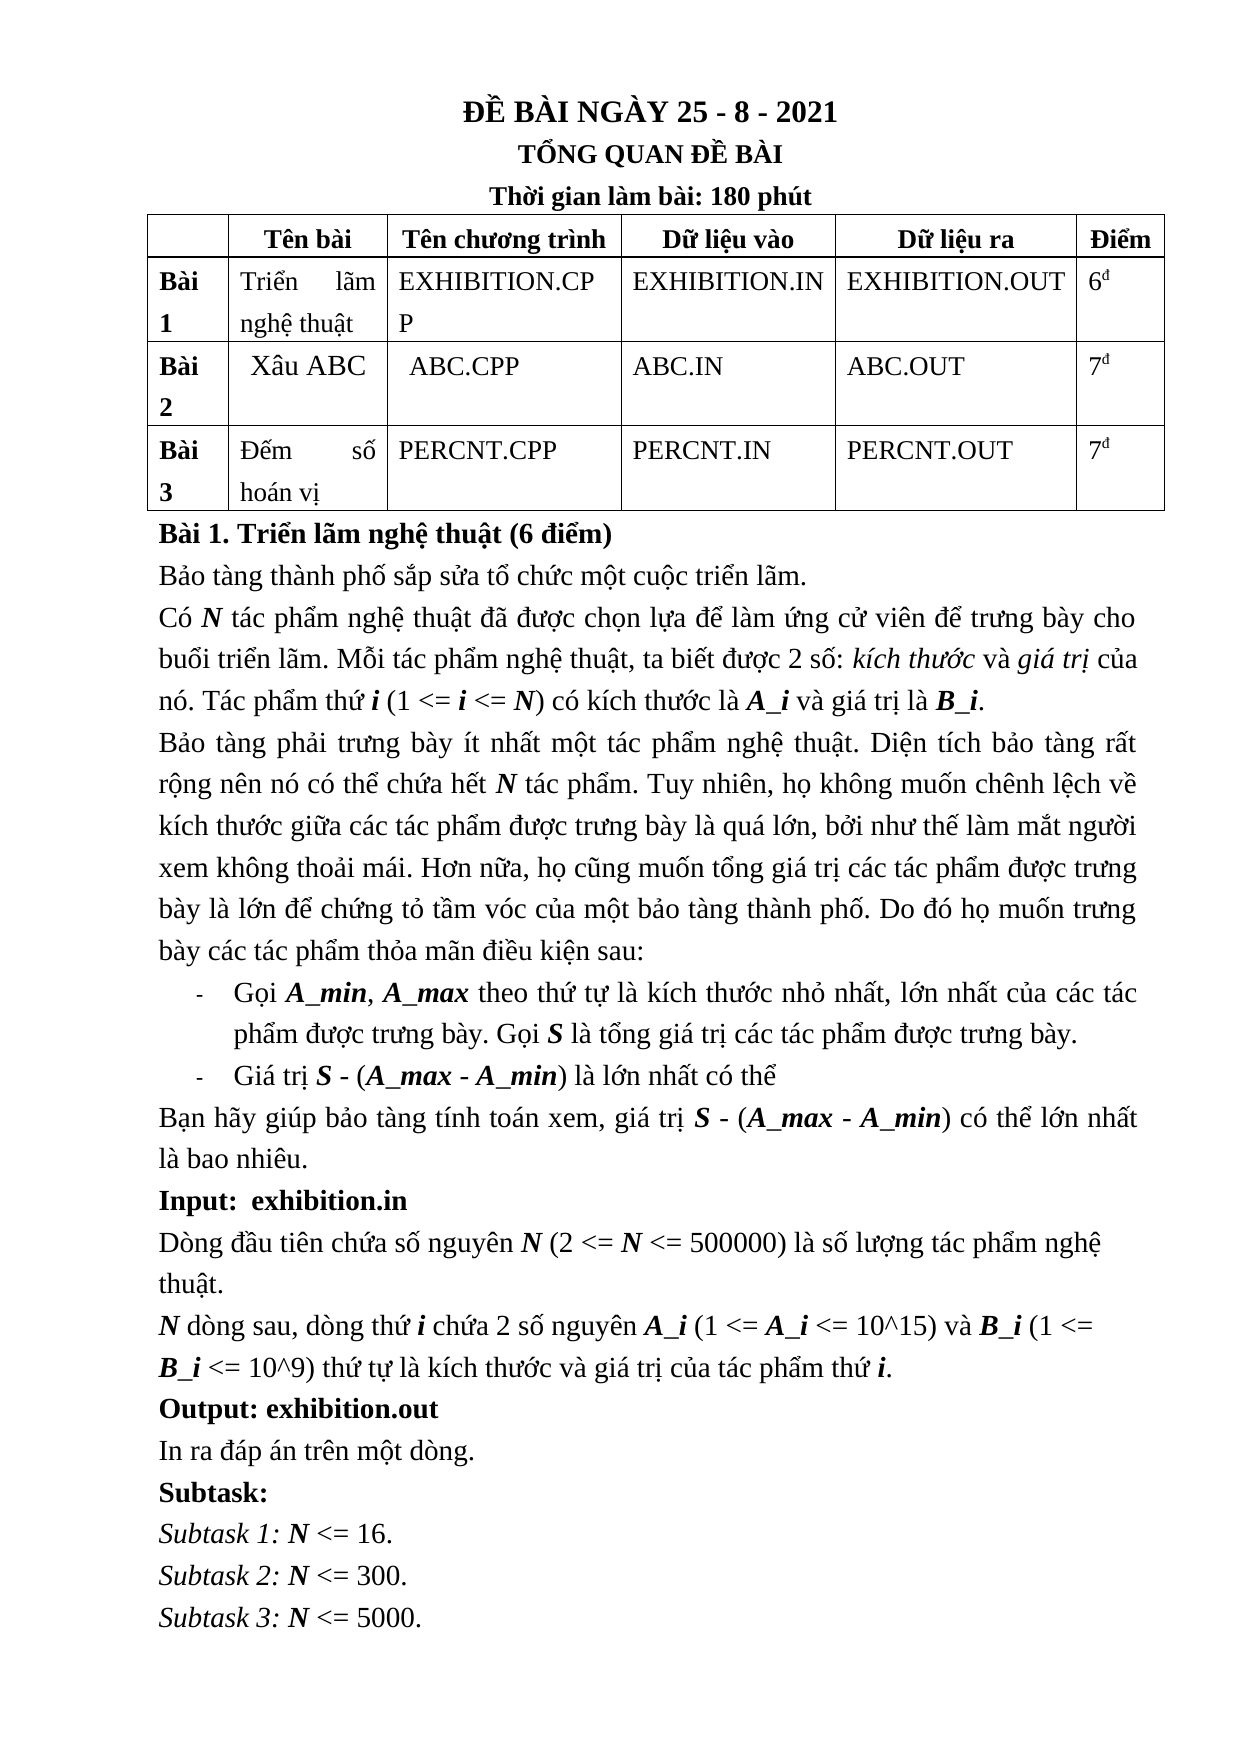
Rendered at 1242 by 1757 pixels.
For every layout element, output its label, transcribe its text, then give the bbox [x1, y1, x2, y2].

table_cell Bài 1 [148, 258, 228, 341]
list Gọi A_min, A_max theo thứ tự là kích thước nhỏ nhất, lớn nhất của các tác phẩm được trưng bày. Gọi S là tổng giá trị các tác phẩm được trưng bày. [196, 969, 1138, 1052]
table_cell Bài 2 [148, 342, 228, 425]
text Subtask 3: N <= 5000. [158, 1594, 1153, 1636]
table_cell ABC.IN [622, 342, 835, 425]
table_cell 6đ [1077, 258, 1164, 341]
subtitle Output: exhibition.out [158, 1386, 1153, 1427]
table_header Tên chương trình [388, 215, 621, 256]
table_cell ABC.OUT [836, 342, 1076, 425]
text Dòng đầu tiên chứa số nguyên N (2 <= N <= 500000) là số lượng tác phẩm nghệ thuật. [158, 1219, 1153, 1302]
table_header Dữ liệu vào [622, 215, 835, 256]
text In ra đáp án trên một dòng. [158, 1427, 1153, 1469]
subtitle Input: exhibition.in [158, 1177, 1153, 1219]
text Bảo tàng thành phố sắp sửa tổ chức một cuộc triển lãm. [158, 552, 1153, 594]
table_header Dữ liệu ra [836, 215, 1076, 256]
list Giá trị S - (A_max - A_min) là lớn nhất có thể [196, 1052, 1153, 1094]
table_cell PERCNT.CPP [388, 426, 621, 509]
subtitle Subtask: [158, 1469, 1153, 1511]
text Subtask 1: N <= 16. [158, 1511, 1153, 1552]
table_cell Triển lãm nghệ thuật [229, 258, 387, 341]
table_cell PERCNT.OUT [836, 426, 1076, 509]
table_header Tên bài [229, 215, 387, 256]
table_header Điểm [1077, 215, 1164, 256]
table_cell Đếm số hoán vị [229, 426, 387, 509]
table_cell EXHIBITION.CPP [388, 258, 621, 341]
text Bảo tàng phải trưng bày ít nhất một tác phẩm nghệ thuật. Diện tích bảo tàng rất rộng nên nó có thể chứa hết N tác phẩm. Tuy nhiên, họ không muốn chênh lệch về kích thước giữa các tác phẩm được trưng bày là quá lớn, bởi như thế làm mắt người xem không thoải mái. Hơn nữa, họ cũng muốn tổng giá trị các tác phẩm được trưng bày là lớn để chứng tỏ tầm vóc của một bảo tàng thành phố. Do đó họ muốn trưng bày các tác phẩm thỏa mãn điều kiện sau: [158, 719, 1138, 969]
table_cell EXHIBITION.OUT [836, 258, 1076, 341]
table_cell EXHIBITION.IN [622, 258, 835, 341]
text Subtask 2: N <= 300. [158, 1552, 1153, 1594]
title Bài 1. Triển lãm nghệ thuật (6 điểm) [158, 511, 1153, 552]
text TỔNG QUAN ĐỀ BÀI [148, 130, 1153, 172]
text Bạn hãy giúp bảo tàng tính toán xem, giá trị S - (A_max - A_min) có thể lớn nhất là bao nhiêu. [158, 1094, 1138, 1177]
table_cell ABC.CPP [388, 342, 621, 425]
table_cell PERCNT.IN [622, 426, 835, 509]
table_cell 7đ [1077, 342, 1164, 425]
table_cell 7đ [1077, 426, 1164, 509]
table_cell Xâu ABC [229, 342, 387, 425]
text Thời gian làm bài: 180 phút [148, 172, 1153, 214]
text Có N tác phẩm nghệ thuật đã được chọn lựa để làm ứng cử viên để trưng bày cho buổi triển lãm. Mỗi tác phẩm nghệ thuật, ta biết được 2 số: kích thước và giá trị của nó. Tác phẩm thứ i (1 <= i <= N) có kích thước là A_i và giá trị là B_i. [158, 594, 1138, 719]
table_cell Bài 3 [148, 426, 228, 509]
text ĐỀ BÀI NGÀY 25 - 8 - 2021 [148, 89, 1153, 130]
text N dòng sau, dòng thứ i chứa 2 số nguyên A_i (1 <= A_i <= 10^15) và B_i (1 <= B_i <= 10^9) thứ tự là kích thước và giá trị của tác phẩm thứ i. [158, 1302, 1138, 1386]
table_header [148, 215, 228, 256]
